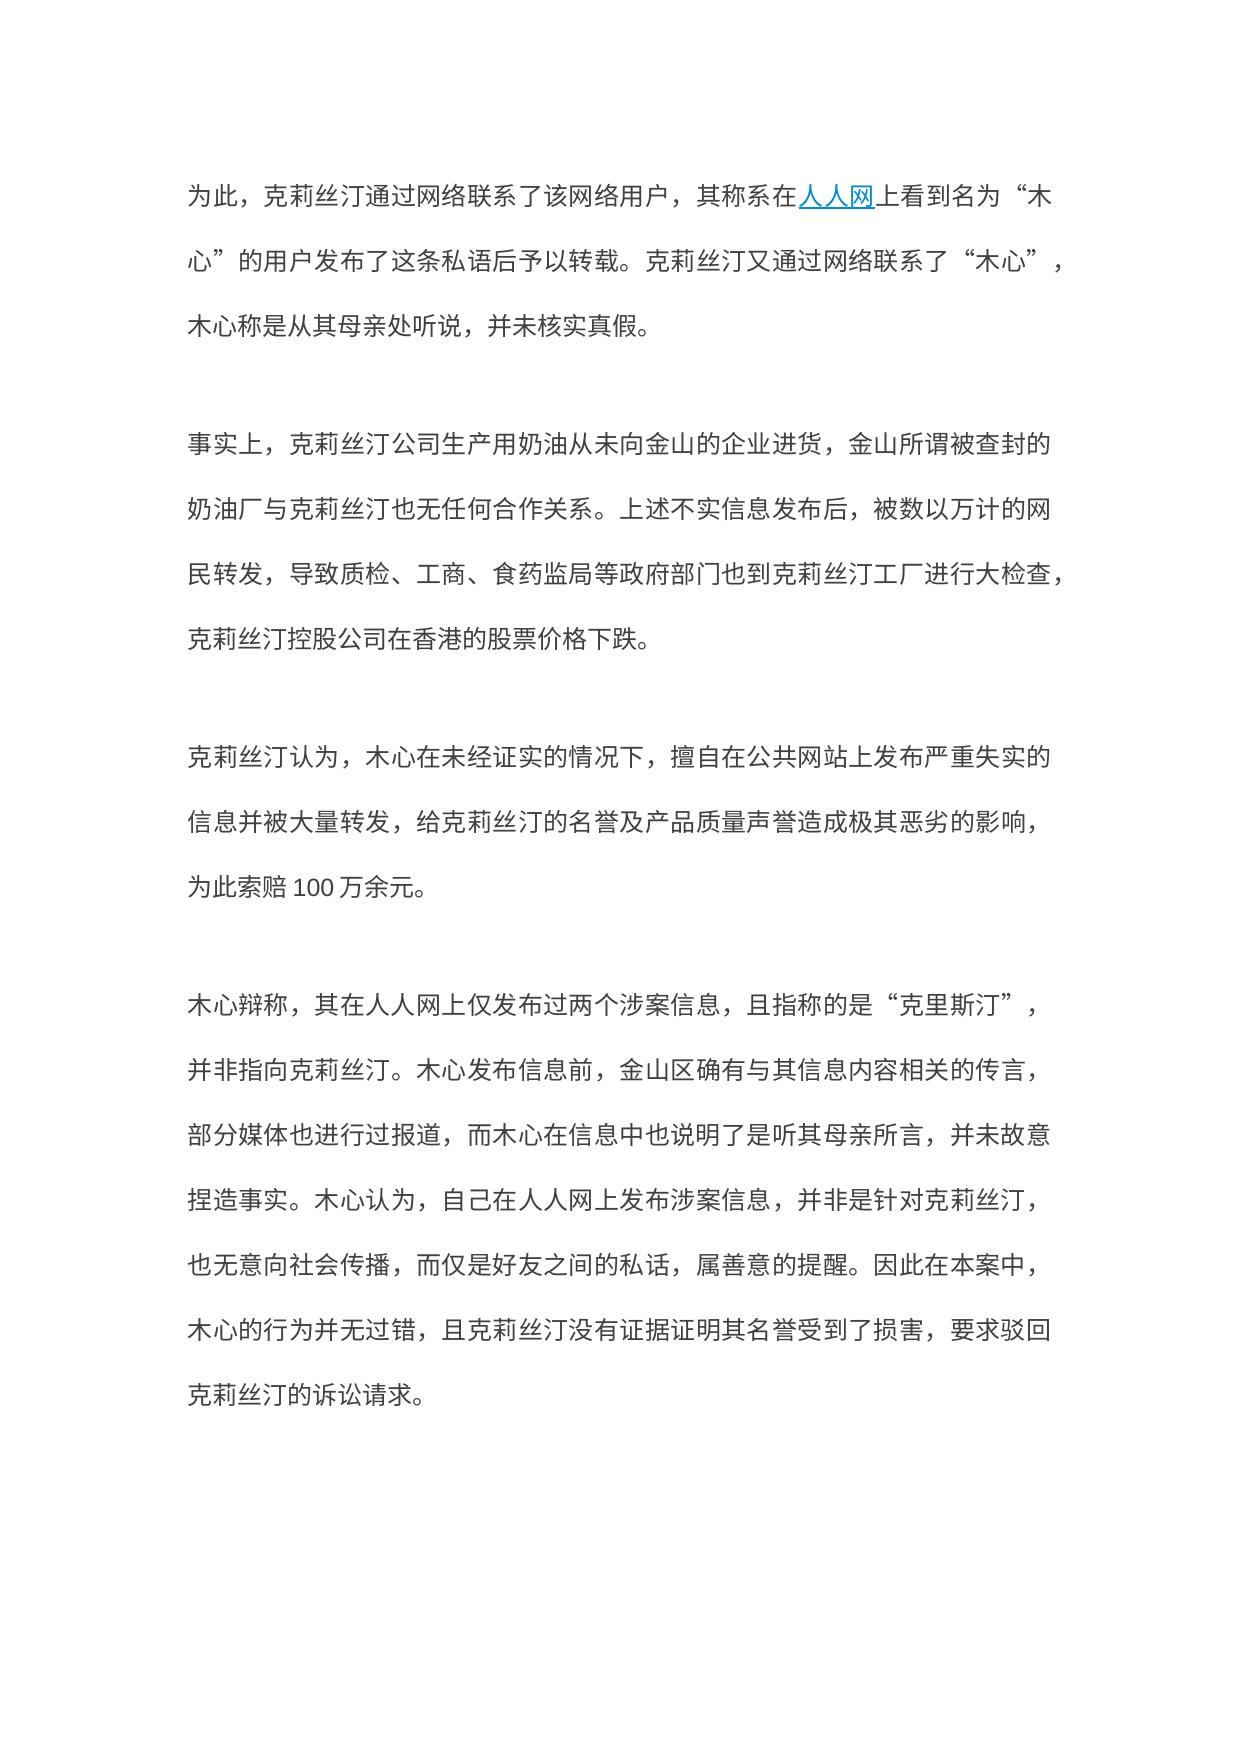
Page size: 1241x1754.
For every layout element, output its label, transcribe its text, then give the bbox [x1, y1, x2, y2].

text 克莉丝汀认为，木心在未经证实的情况下，擅自在公共网站上发布严重失实的信息并被大量转发，给克莉丝汀的名誉及产品质量声誉造成极其恶劣的影响，为此索赔100万余元。 [187, 723, 1053, 918]
text 事实上，克莉丝汀公司生产用奶油从未向金山的企业进货，金山所谓被查封的奶油厂与克莉丝汀也无任何合作关系。上述不实信息发布后，被数以万计的网民转发，导致质检、工商、食药监局等政府部门也到克莉丝汀工厂进行大检查，克莉丝汀控股公司在香港的股票价格下跌。 [187, 410, 1053, 670]
text 为此，克莉丝汀通过网络联系了该网络用户，其称系在人人网上看到名为“木心”的用户发布了这条私语后予以转载。克莉丝汀又通过网络联系了“木心”，木心称是从其母亲处听说，并未核实真假。 [187, 162, 1053, 357]
text 木心辩称，其在人人网上仅发布过两个涉案信息，且指称的是“克里斯汀”，并非指向克莉丝汀。木心发布信息前，金山区确有与其信息内容相关的传言，部分媒体也进行过报道，而木心在信息中也说明了是听其母亲所言，并未故意捏造事实。木心认为，自己在人人网上发布涉案信息，并非是针对克莉丝汀，也无意向社会传播，而仅是好友之间的私话，属善意的提醒。因此在本案中，木心的行为并无过错，且克莉丝汀没有证据证明其名誉受到了损害，要求驳回克莉丝汀的诉讼请求。 [187, 971, 1053, 1426]
